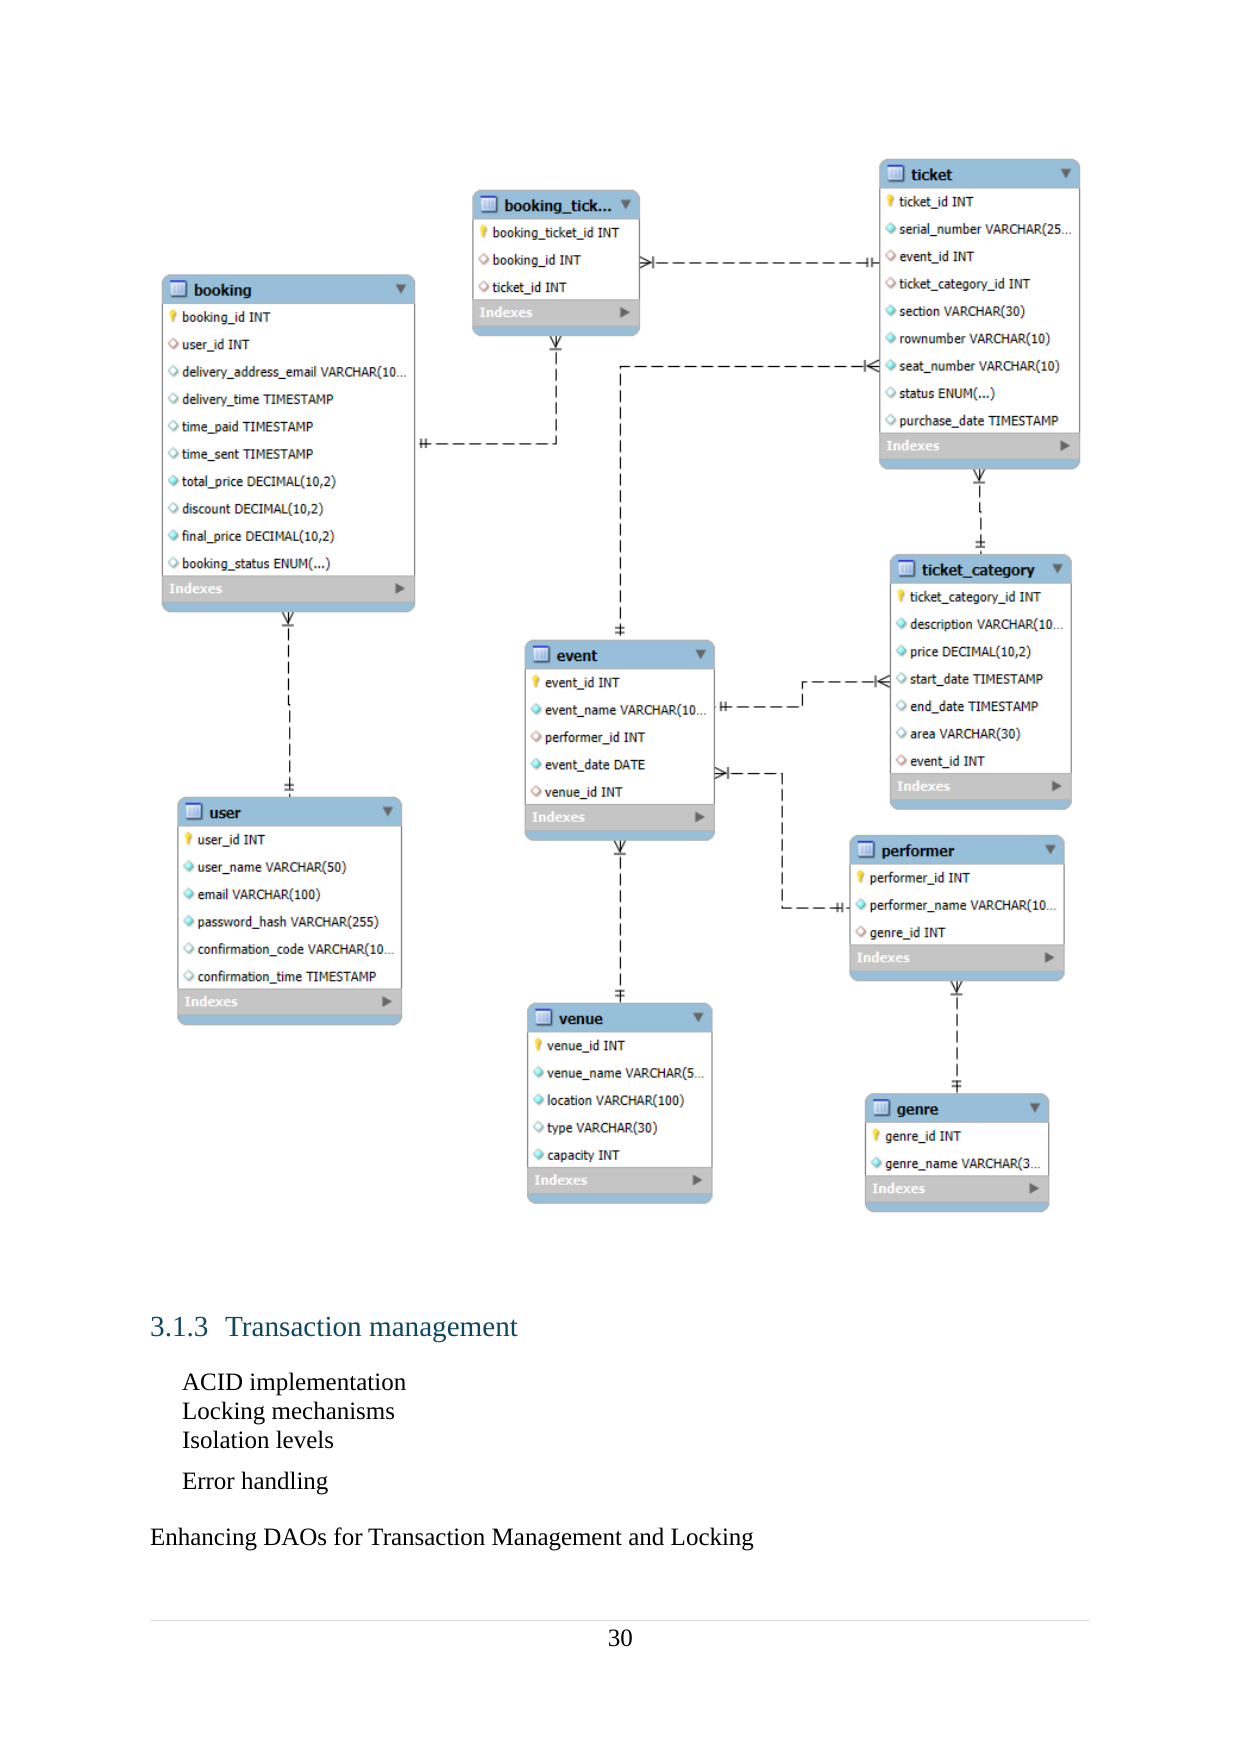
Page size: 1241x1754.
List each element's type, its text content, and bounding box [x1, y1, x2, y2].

text  Locking mechanisms [150, 1396, 1090, 1425]
text  Isolation levels [150, 1425, 1090, 1454]
subtitle Transaction management [150, 1309, 1090, 1342]
picture [150, 147, 1091, 1223]
text  ACID implementation [150, 1367, 1090, 1396]
text  Error handling [150, 1466, 1090, 1495]
text Enhancing DAOs for Transaction Management and Locking [150, 1522, 1090, 1551]
